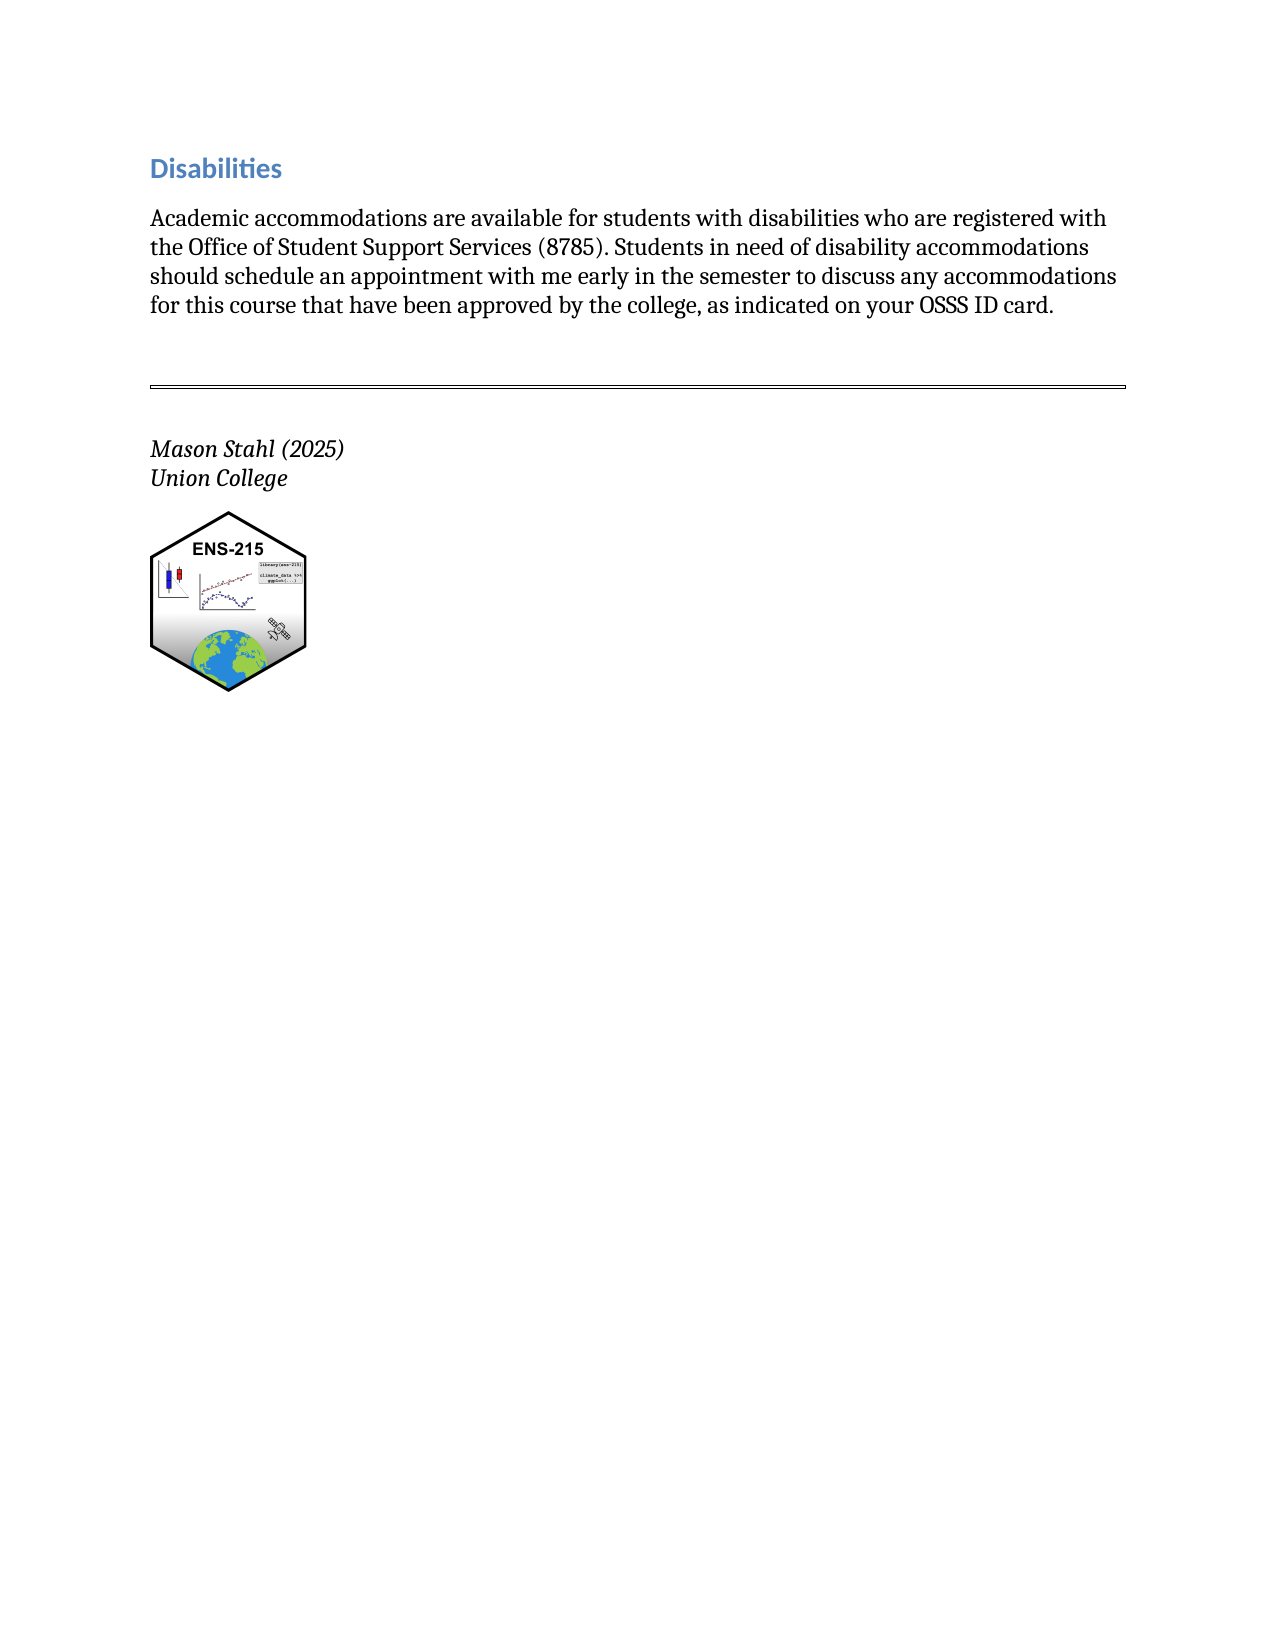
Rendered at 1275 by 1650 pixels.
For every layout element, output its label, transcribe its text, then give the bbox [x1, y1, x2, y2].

text Academic accommodations are available for students with disabilities who are registered with the Office of Student Support Services (8785). Students in need of disability accommodations should schedule an appointment with me early in the semester to discuss any accommodations for this course that have been approved by the college, as indicated on your OSSS ID card. [150, 204, 1125, 319]
text Mason Stahl (2025) Union College [150, 435, 1125, 493]
subtitle Disabilities [150, 150, 1125, 186]
picture [150, 511, 307, 692]
